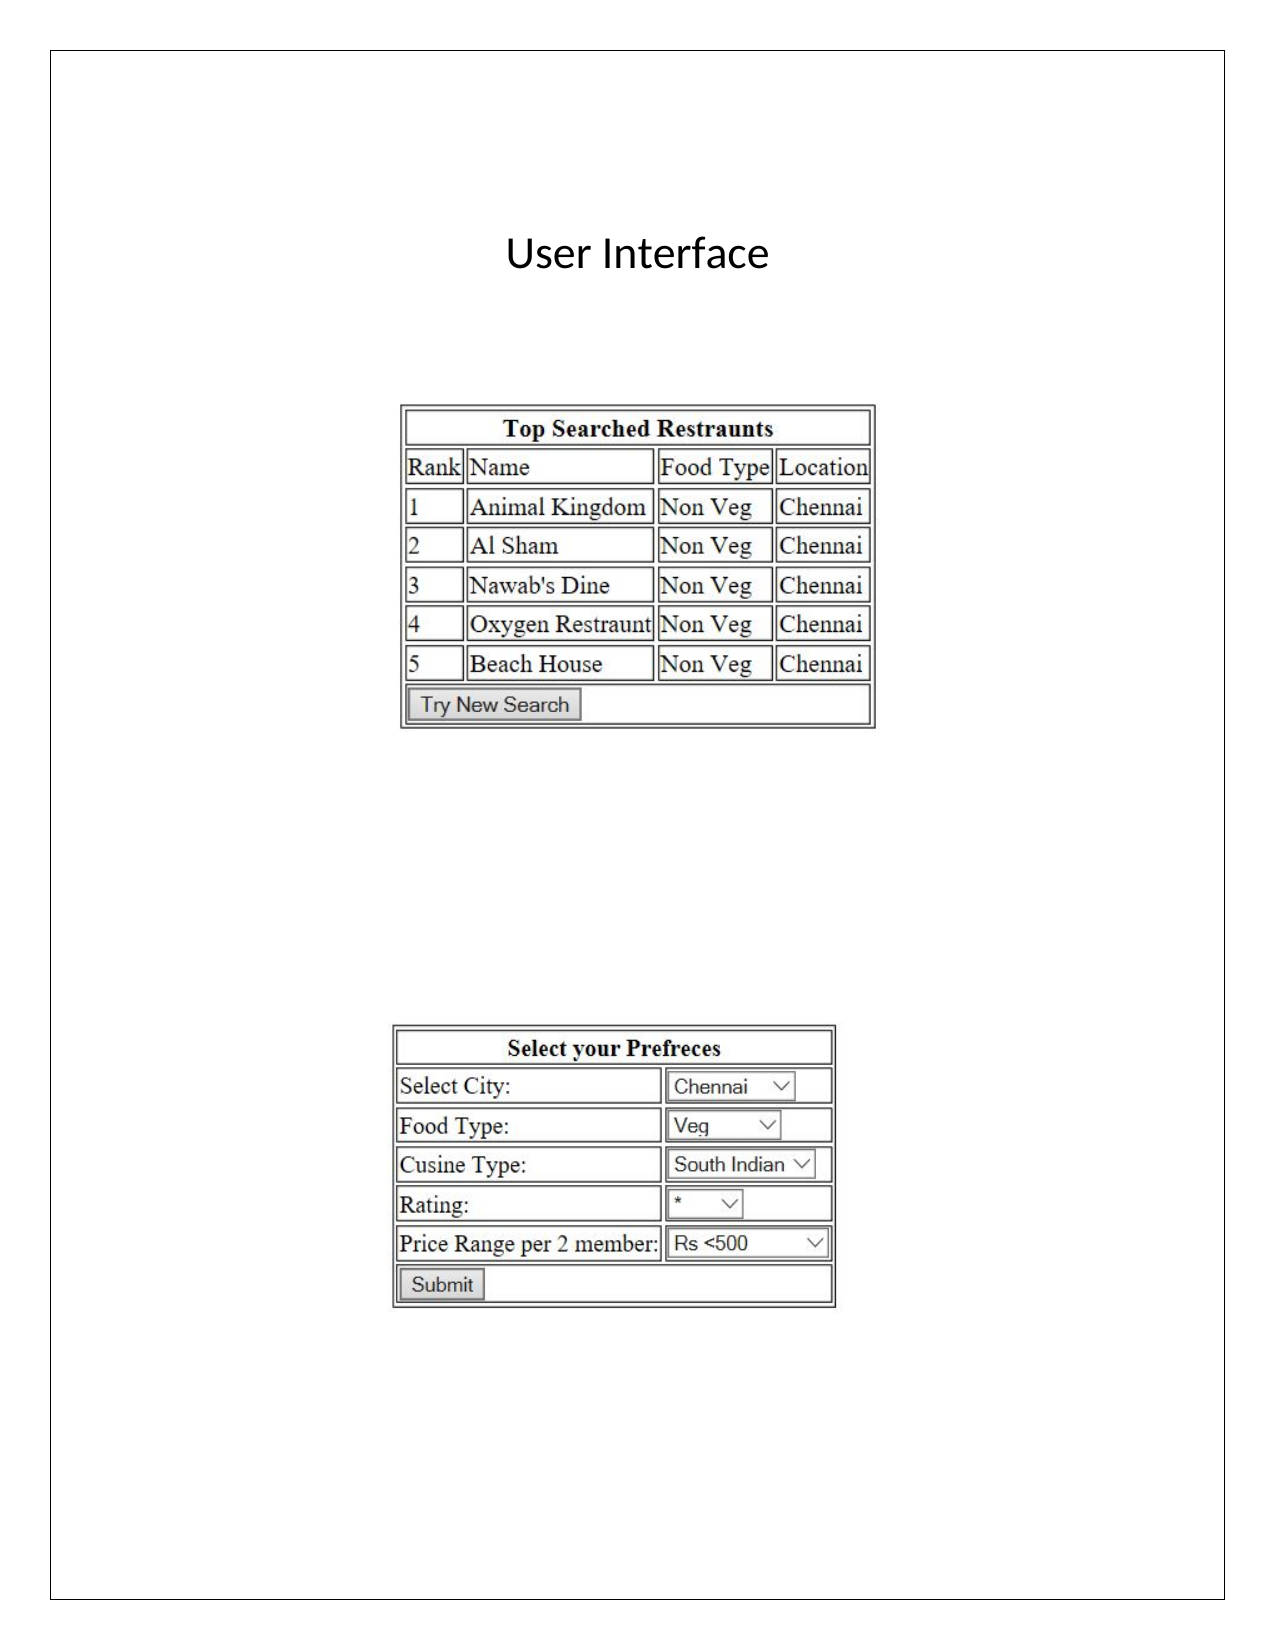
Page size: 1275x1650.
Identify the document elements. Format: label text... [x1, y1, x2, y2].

text User Interface [150, 223, 1125, 279]
picture [249, 393, 1026, 878]
picture [236, 903, 1039, 1466]
